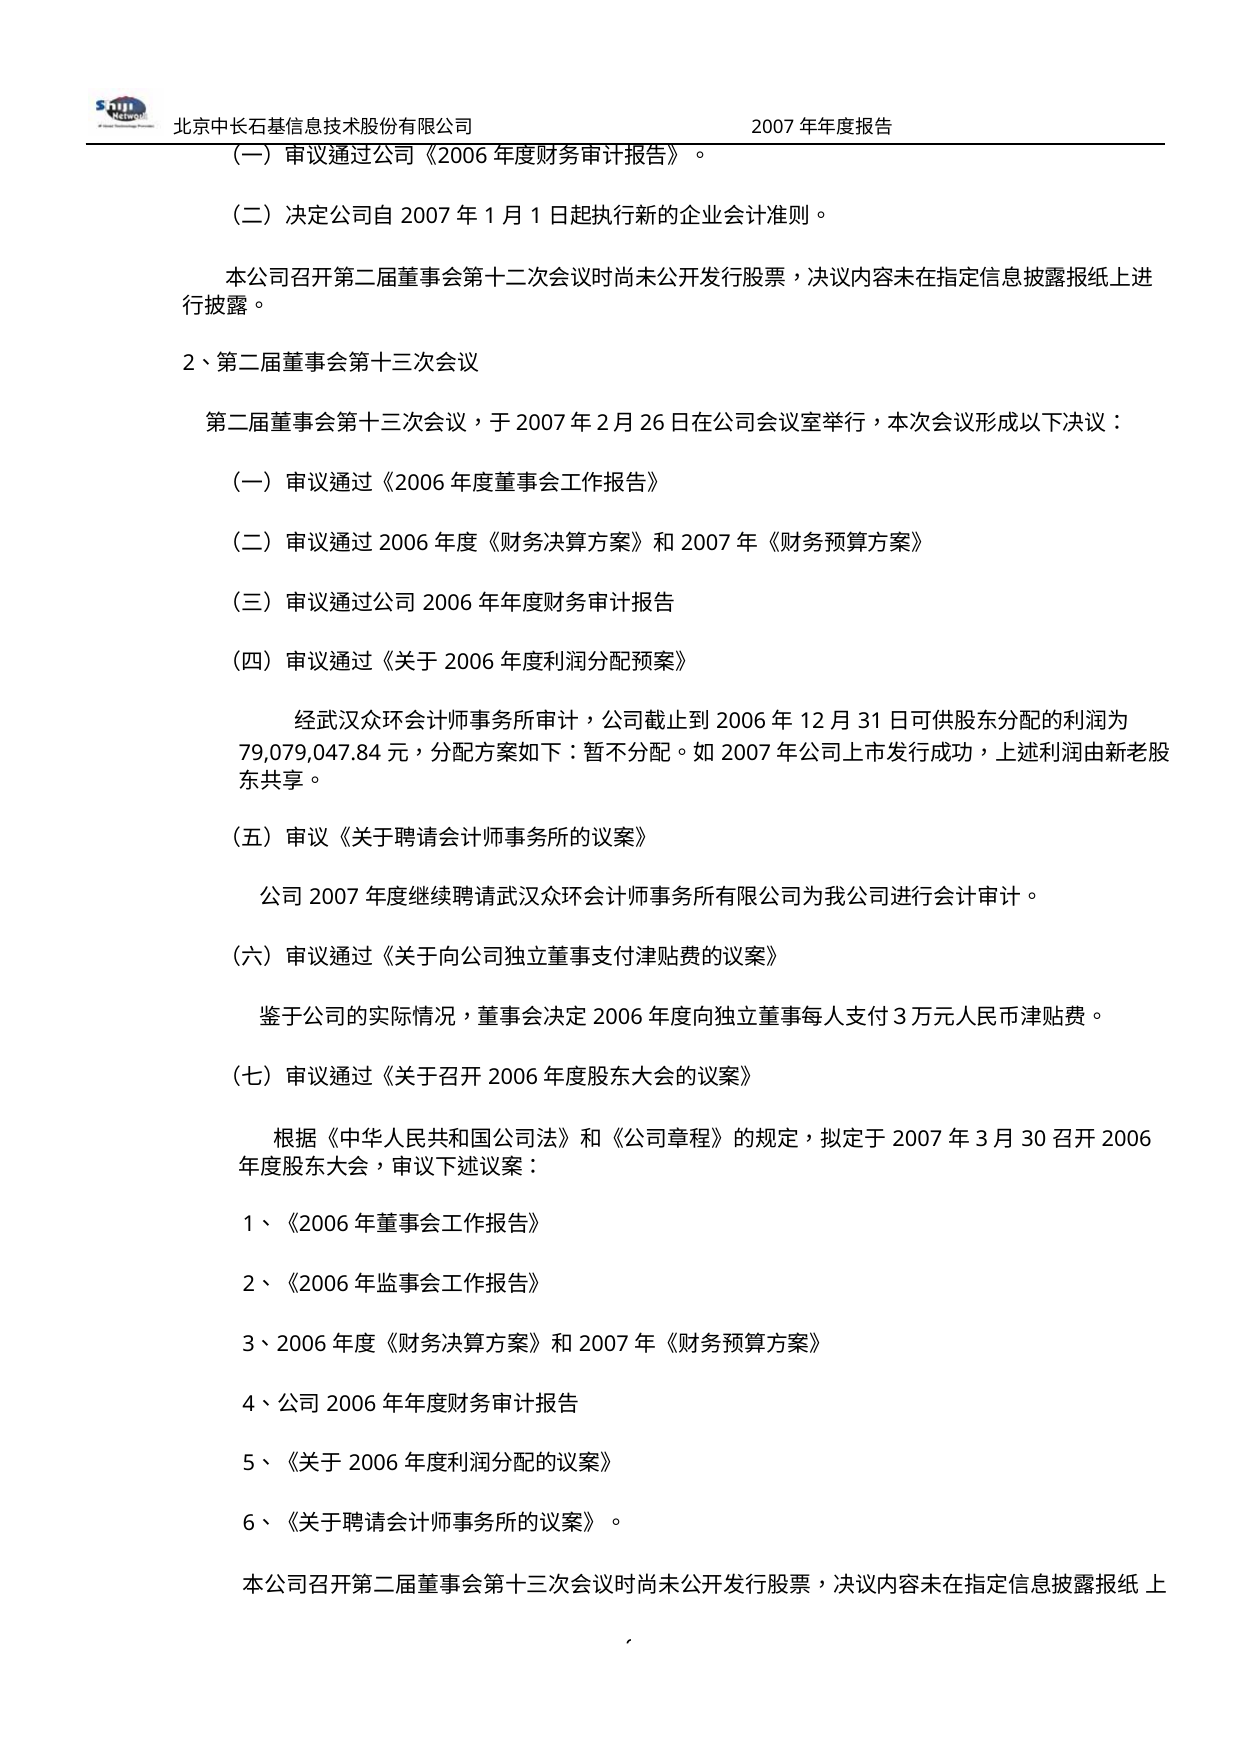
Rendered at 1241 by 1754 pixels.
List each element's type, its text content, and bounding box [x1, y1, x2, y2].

text （二）审议通过 2006 年度《财务决算方案》和 2007 年《财务预算方案》 [219, 527, 1178, 556]
text 5、《关于 2006 年度利润分配的议案》 [219, 1447, 1178, 1477]
text 第二届董事会第十三次会议，于2007年2月26日在公司会议室举行，本次会议形成以下决议： [182, 407, 1178, 437]
text 根据《中华人民共和国公司法》和《公司章程》的规定，拟定于 2007 年 3 月 30 召开 2006 年度股东大会，审议下述议案： [238, 1124, 1178, 1180]
text （四）审议通过《关于 2006 年度利润分配预案》 [219, 646, 1178, 676]
text 4、公司 2006 年年度财务审计报告 [219, 1387, 1178, 1417]
text 1、《2006 年董事会工作报告》 [219, 1208, 1178, 1238]
text 本公司召开第二届董事会第十二次会议时尚未公开发行股票，决议内容未在指定信息披露报纸上进 行披露。 [182, 263, 1178, 320]
text （一）审议通过公司《2006 年度财务审计报告》。 [219, 140, 1178, 170]
text （七）审议通过《关于召开 2006 年度股东大会的议案》 [219, 1061, 1178, 1091]
text 鉴于公司的实际情况，董事会决定 2006 年度向独立董事每人支付３万元人民币津贴费。 [219, 1001, 1178, 1031]
text （一）审议通过《2006 年度董事会工作报告》 [219, 467, 1178, 497]
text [219, 1570, 1178, 1598]
text 79,079,047.84 元，分配方案如下：暂不分配。如 2007 年公司上市发行成功，上述利润由新老股 东共享。 [238, 737, 1178, 794]
text （五）审议《关于聘请会计师事务所的议案》 [219, 822, 1178, 851]
text （三）审议通过公司 2006 年年度财务审计报告 [219, 587, 1178, 616]
picture [88, 88, 164, 136]
text 3、2006 年度《财务决算方案》和 2007 年《财务预算方案》 [219, 1328, 1178, 1357]
text 6、《关于聘请会计师事务所的议案》。 [219, 1507, 1178, 1537]
text 经武汉众环会计师事务所审计，公司截止到 2006 年 12 月 31 日可供股东分配的利润为 [294, 706, 1178, 735]
text （六）审议通过《关于向公司独立董事支付津贴费的议案》 [219, 941, 1178, 971]
text 公司 2007 年度继续聘请武汉众环会计师事务所有限公司为我公司进行会计审计。 [219, 881, 1178, 911]
text 2、《2006 年监事会工作报告》 [219, 1268, 1178, 1297]
text （二）决定公司自 2007 年 1 月 1 日起执行新的企业会计准则。 [219, 200, 1178, 230]
text 2、第二届董事会第十三次会议 [182, 347, 1178, 377]
